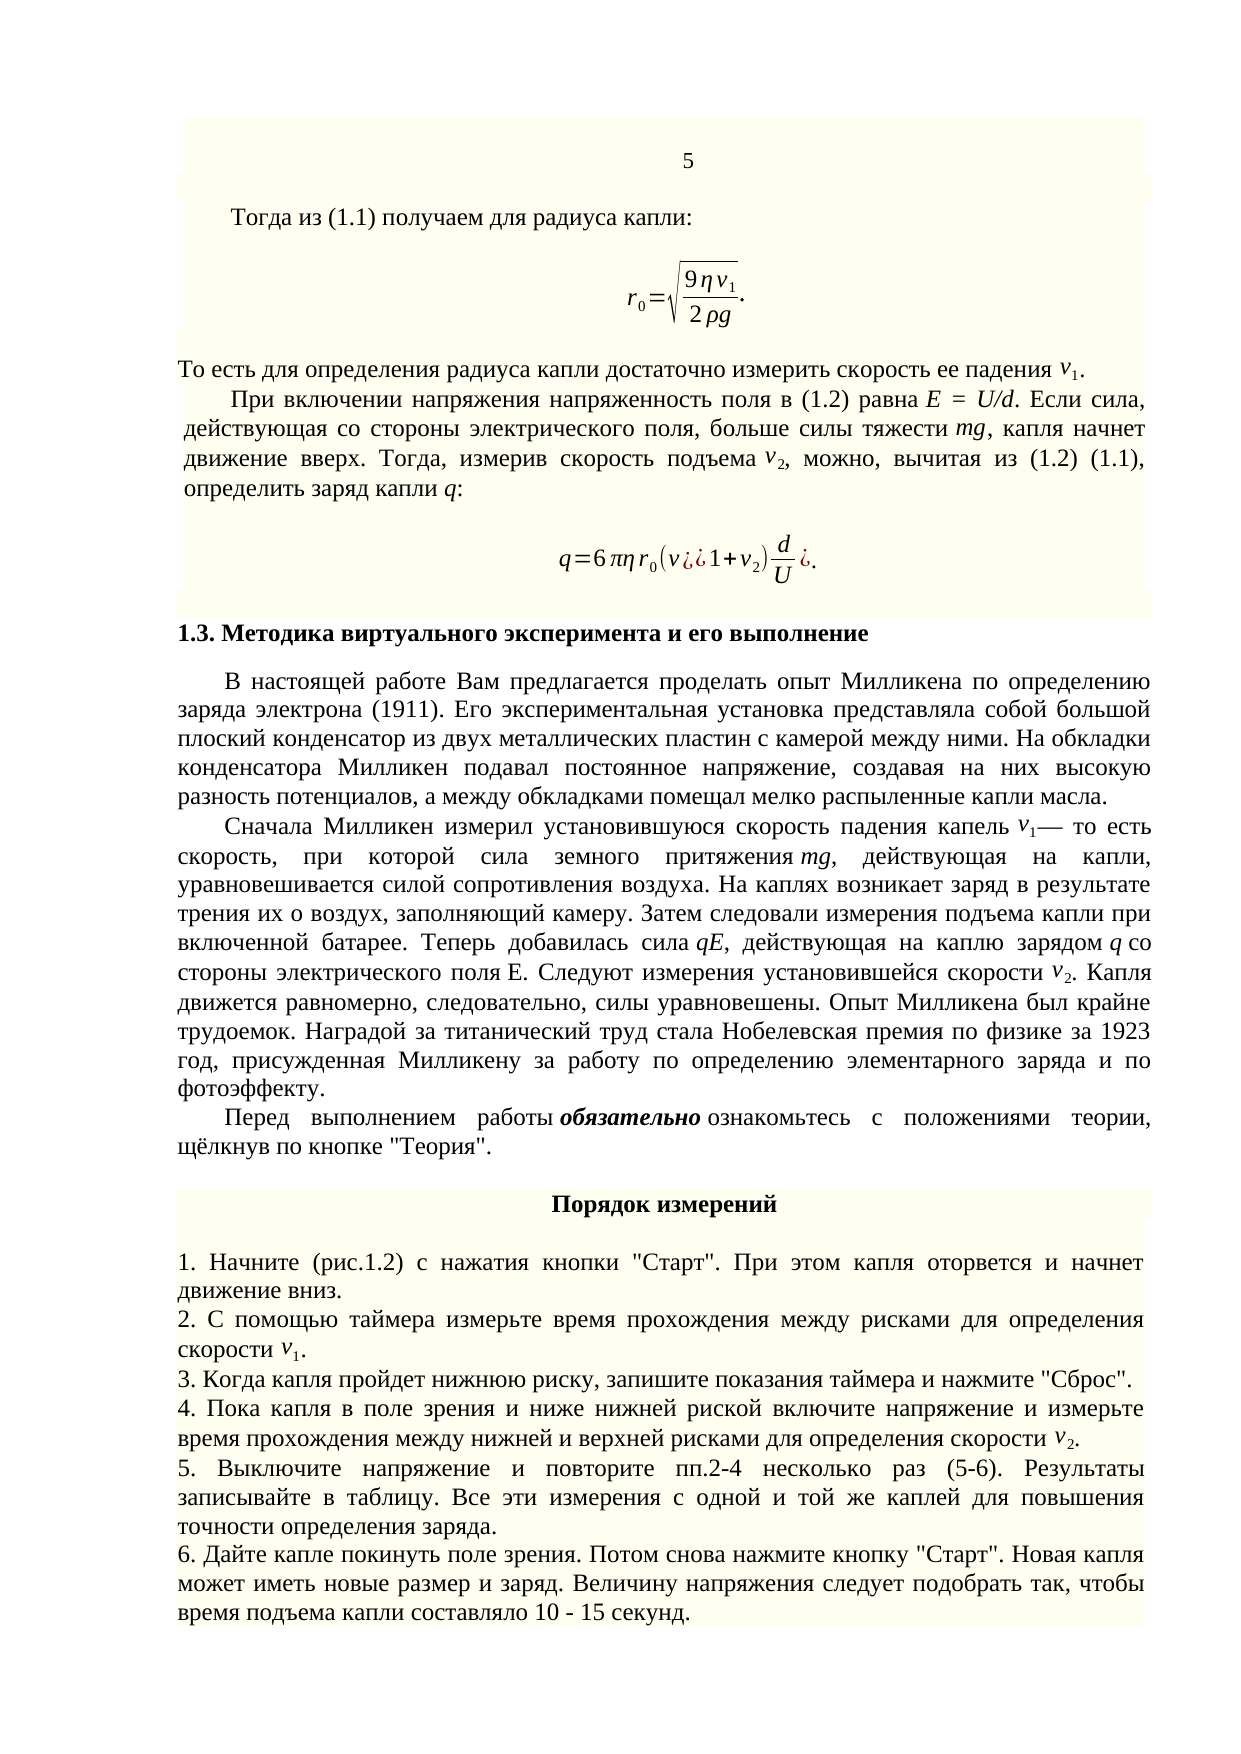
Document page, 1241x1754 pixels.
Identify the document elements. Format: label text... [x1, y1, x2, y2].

text 4. Пока капля в поле зрения и ниже нижней риской включите напряжение и измерьте время прохождения между нижней и верхней рисками для определения скорости . [177, 1393, 1145, 1453]
text 5 [183, 147, 1145, 173]
text В настоящей работе Вам предлагается проделать опыт Милликена по определению заряда электрона (1911). Его экспериментальная установка представляла собой большой плоский конденсатор из двух металлических пластин с камерой между ними. На обкладки конденсатора Милликен подавал постоянное напряжение, создавая на них высокую разность потенциалов, а между обкладками помещал мелко распыленные капли масла. [177, 666, 1152, 809]
text Порядок измерений [177, 1189, 1152, 1218]
text . [183, 530, 1145, 589]
text Сначала Милликен измерил установившуюся скорость падения капель — то есть скорость, при которой сила земного притяжения mg, действующая на капли, уравновешивается силой сопротивления воздуха. На каплях возникает заряд в результате трения их о воздух, заполняющий камеру. Затем следовали измерения подъема капли при включенной батарее. Теперь добавилась сила qE, действующая на каплю зарядом q со стороны электрического поля E. Следуют измерения установившейся скорости . Капля движется равномерно, следовательно, силы уравновешены. Опыт Милликена был крайне трудоемок. Наградой за титанический труд стала Нобелевская премия по физике за 1923 год, присужденная Милликену за работу по определению элементарного заряда и по фотоэффекту. [177, 809, 1152, 1102]
text То есть для определения радиуса капли достаточно измерить скорость ее падения . [177, 353, 1145, 384]
text 6. Дайте капле покинуть поле зрения. Потом снова нажмите кнопку "Старт". Новая капля может иметь новые размер и заряд. Величину напряжения следует подобрать так, чтобы время подъема капли составляло 10 - 15 секунд. [177, 1539, 1145, 1626]
text 2. С помощью таймера измерьте время прохождения между рисками для определения скорости . [177, 1304, 1145, 1364]
text 1.3. Методика виртуального эксперимента и его выполнение [177, 618, 1152, 647]
text Тогда из (1.1) получаем для радиуса капли: [183, 202, 1145, 231]
text 3. Когда капля пройдет нижнюю риску, запишите показания таймера и нажмите "Сброс". [177, 1364, 1145, 1393]
text 1. Начните (рис.1.2) с нажатия кнопки "Старт". При этом капля оторвется и начнет движение вниз. [177, 1247, 1145, 1304]
text 5. Выключите напряжение и повторите пп.2-4 несколько раз (5-6). Результаты записывайте в таблицу. Все эти измерения с одной и той же каплей для повышения точности определения заряда. [177, 1453, 1145, 1539]
text При включении напряжения напряженность поля в (1.2) равна E = U/d. Если сила, действующая со стороны электрического поля, больше силы тяжести , капля начнет движение вверх. Тогда, измерив скорость подъема , можно, вычитая из (1.2) (1.1), определить заряд капли q: [183, 384, 1145, 502]
text . [183, 259, 1145, 328]
text Перед выполнением работы обязательно ознакомьтесь с положениями теории, щёлкнув по кнопке "Теория". [177, 1102, 1152, 1160]
